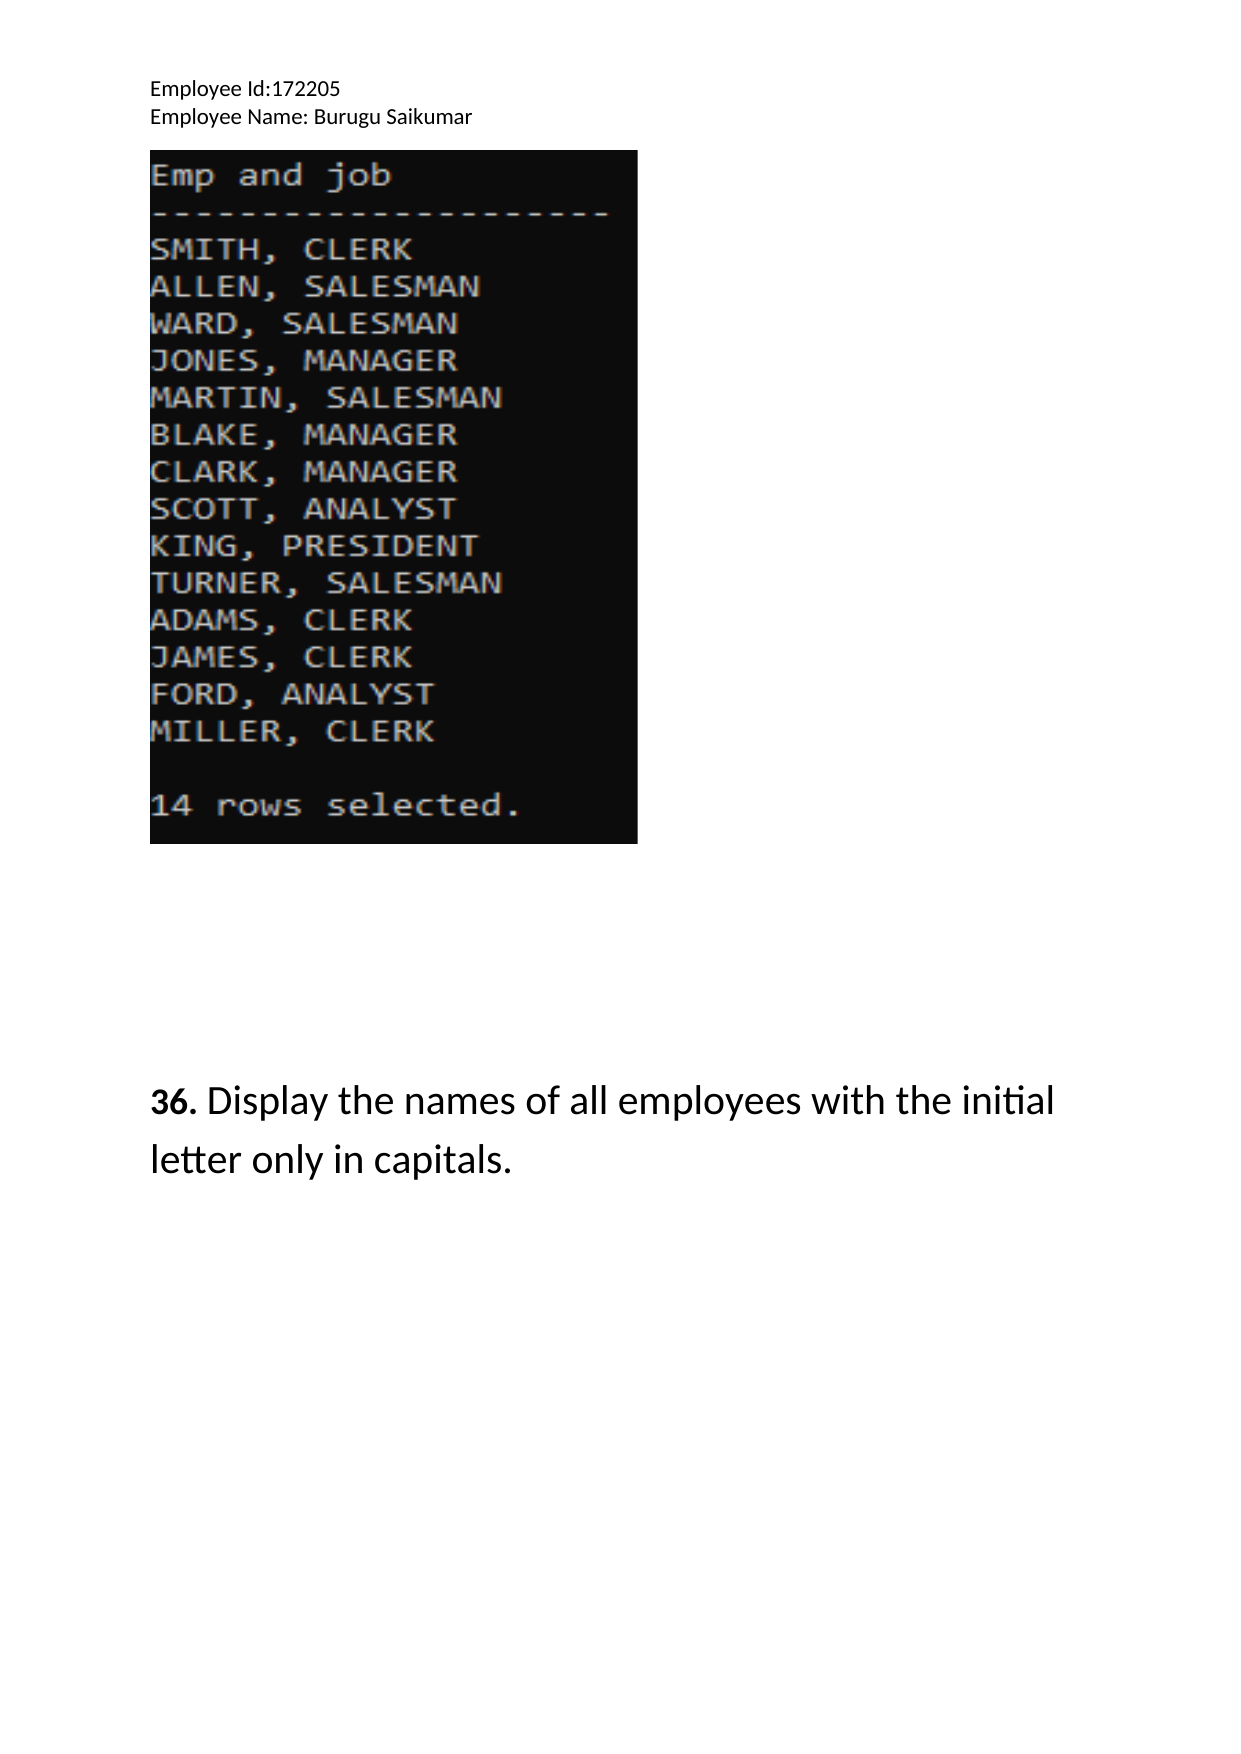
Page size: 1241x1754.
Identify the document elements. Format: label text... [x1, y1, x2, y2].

text 36. Display the names of all employees with the initial letter only in capitals. [150, 1074, 1090, 1183]
picture [150, 150, 638, 844]
